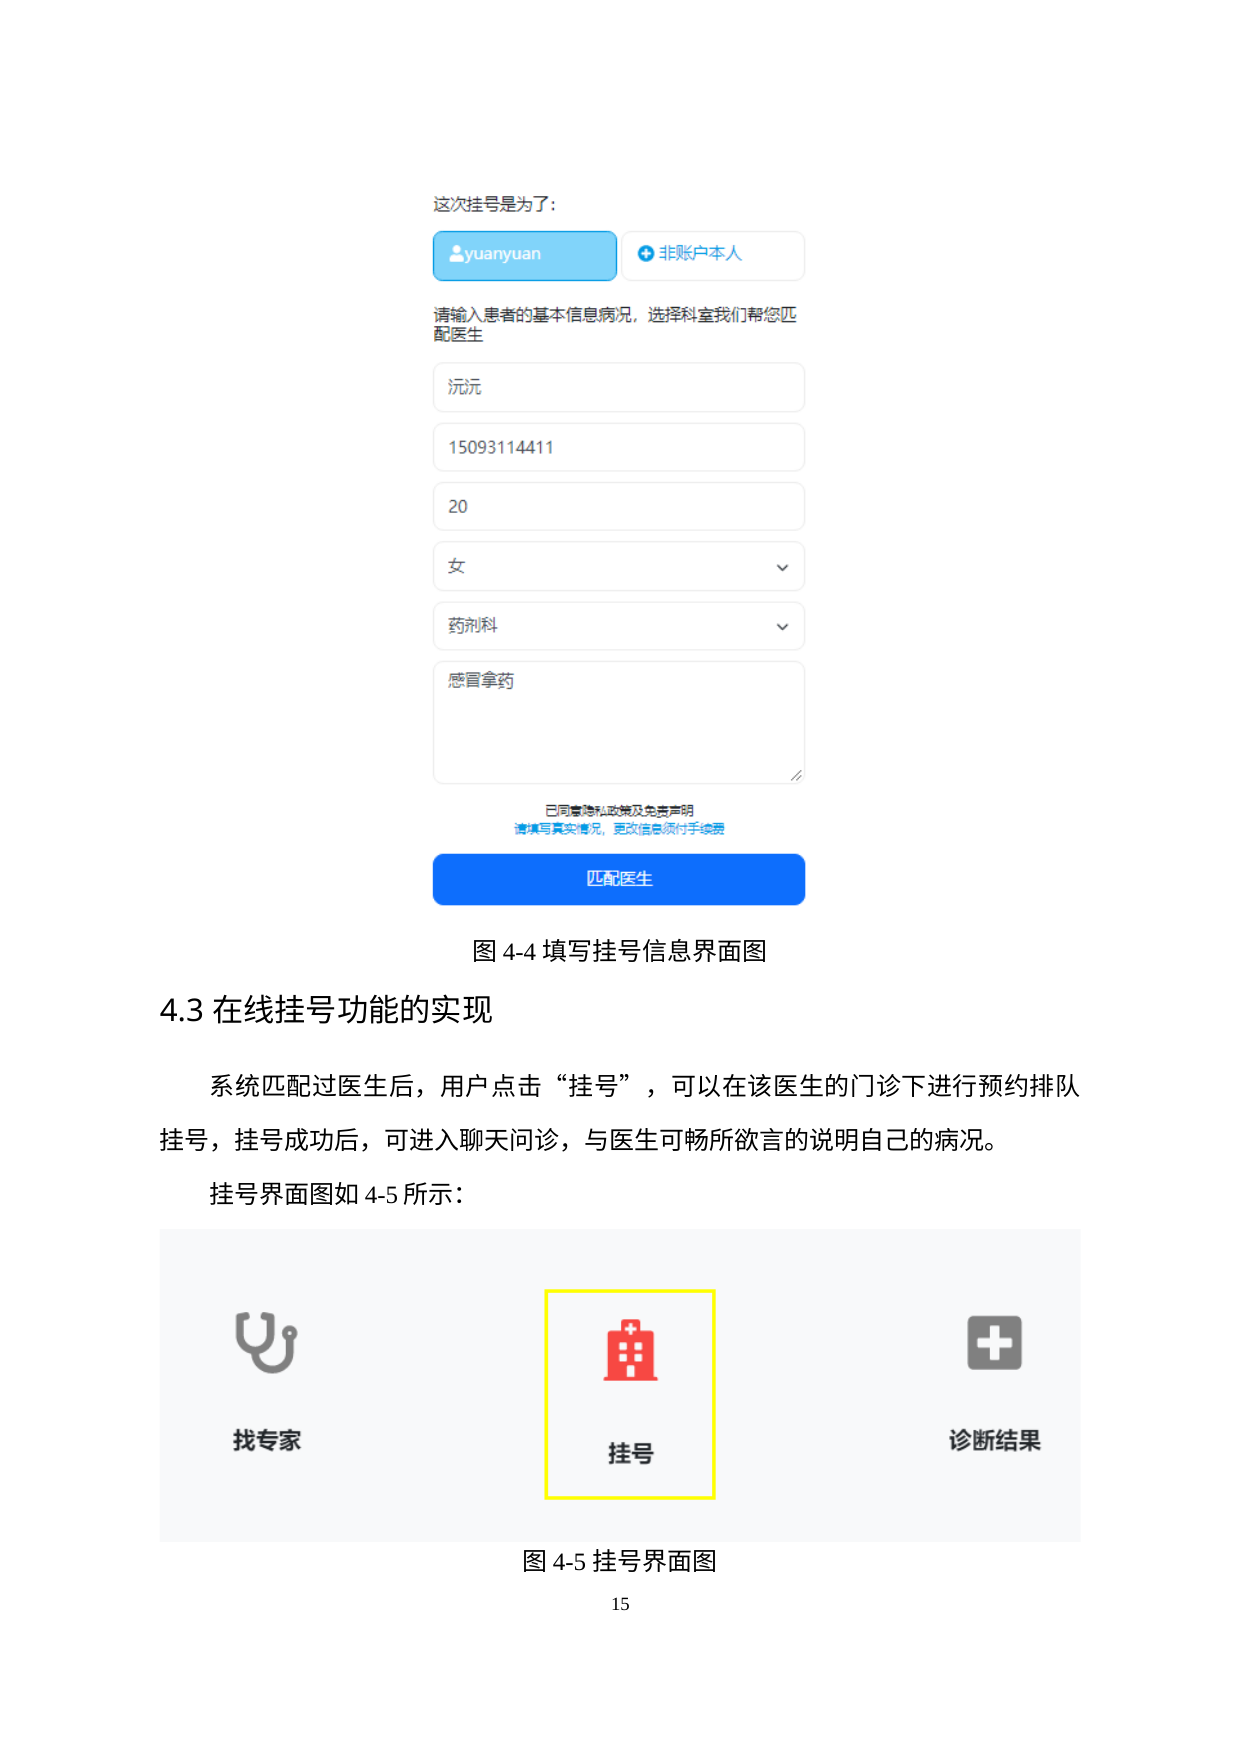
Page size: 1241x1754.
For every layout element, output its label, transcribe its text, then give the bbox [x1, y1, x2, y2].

text 图4-4 填写挂号信息界面图 [159, 931, 1081, 967]
text 图4-5 挂号界面图 [159, 1542, 1081, 1578]
text 系统匹配过医生后，用户点击“挂号”，可以在该医生的门诊下进行预约排队挂号，挂号成功后，可进入聊天问诊，与医生可畅所欲言的说明自己的病况。 [159, 1066, 1081, 1157]
subtitle 4.3 在线挂号功能的实现 [159, 985, 1081, 1031]
picture [424, 177, 817, 917]
text 挂号界面图如4-5所示： [159, 1175, 1081, 1211]
picture [159, 1229, 1081, 1542]
